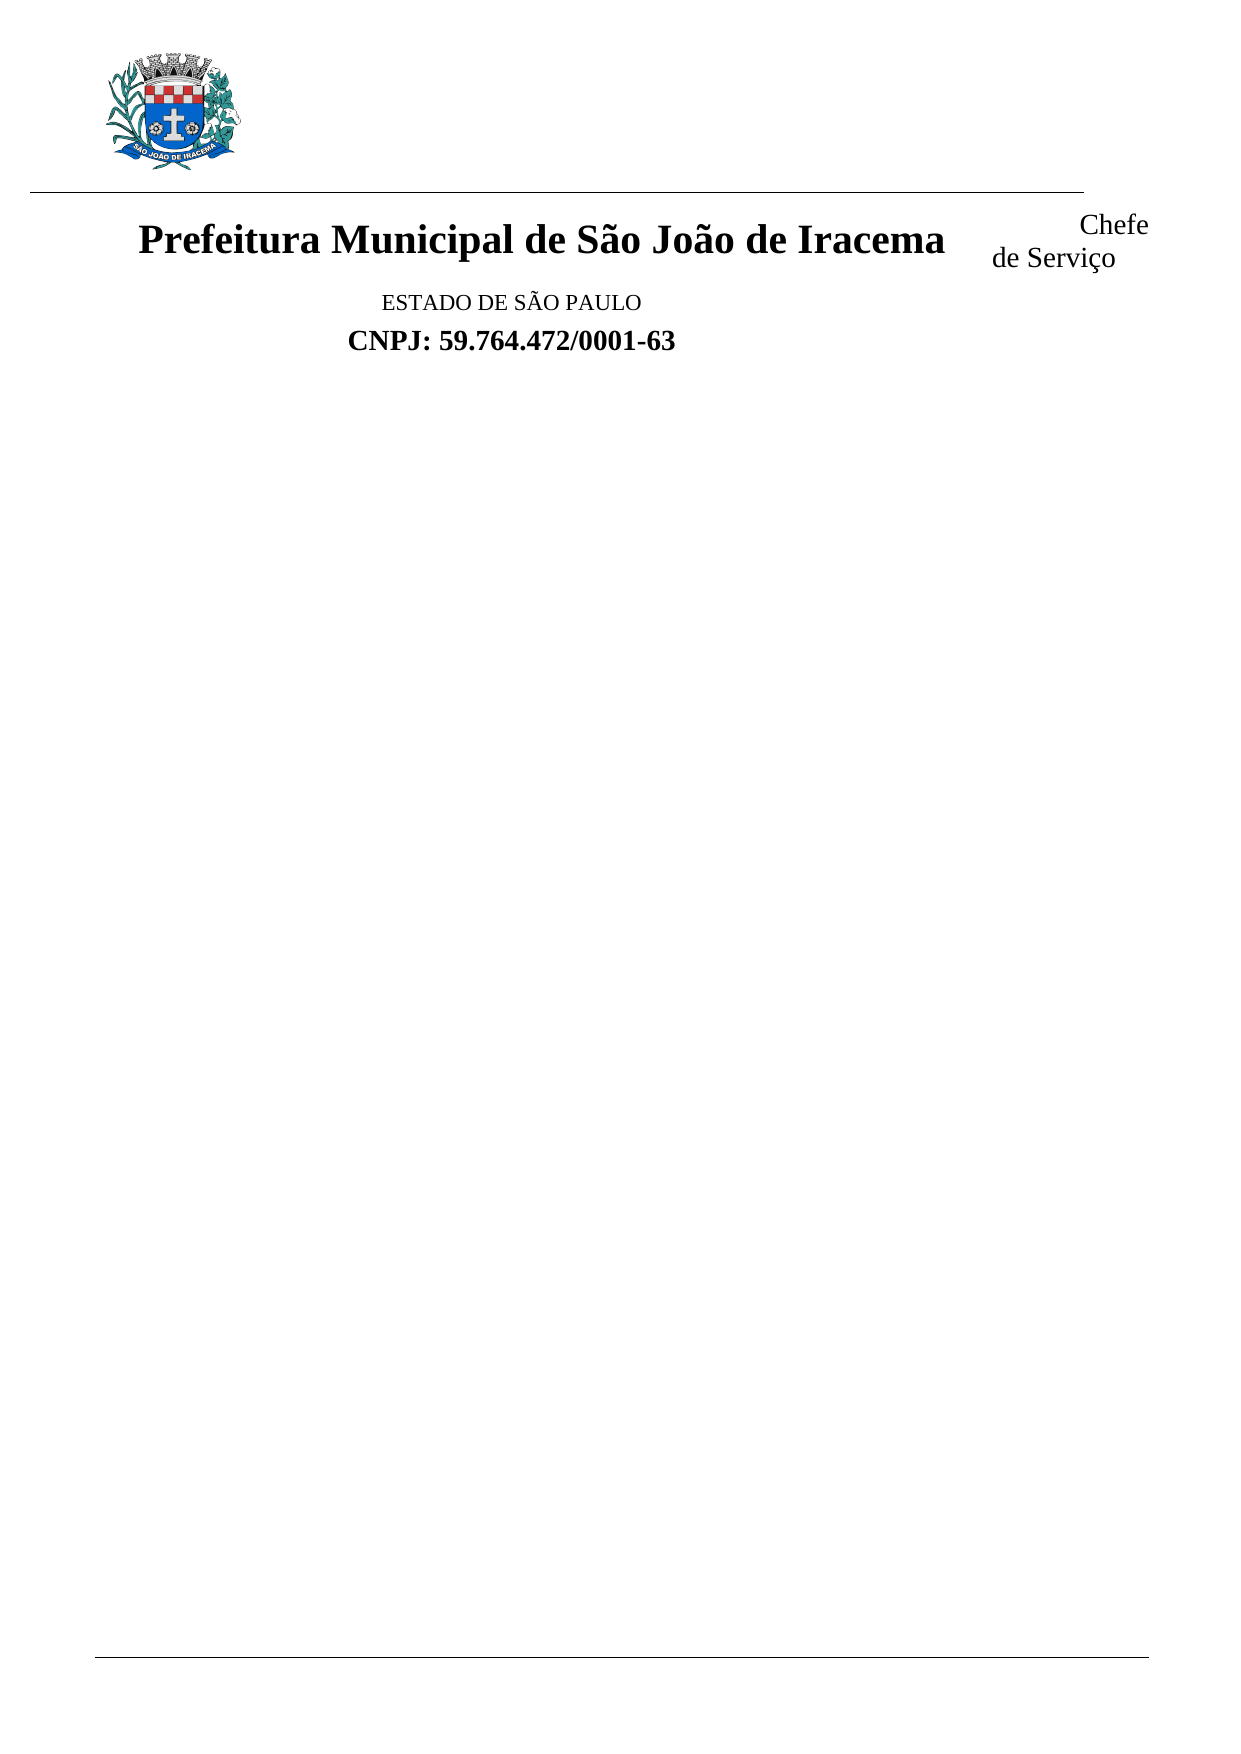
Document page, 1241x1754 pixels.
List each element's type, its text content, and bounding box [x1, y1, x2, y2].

text Chefe de Serviço [118, 207, 1157, 274]
picture [101, 48, 245, 176]
